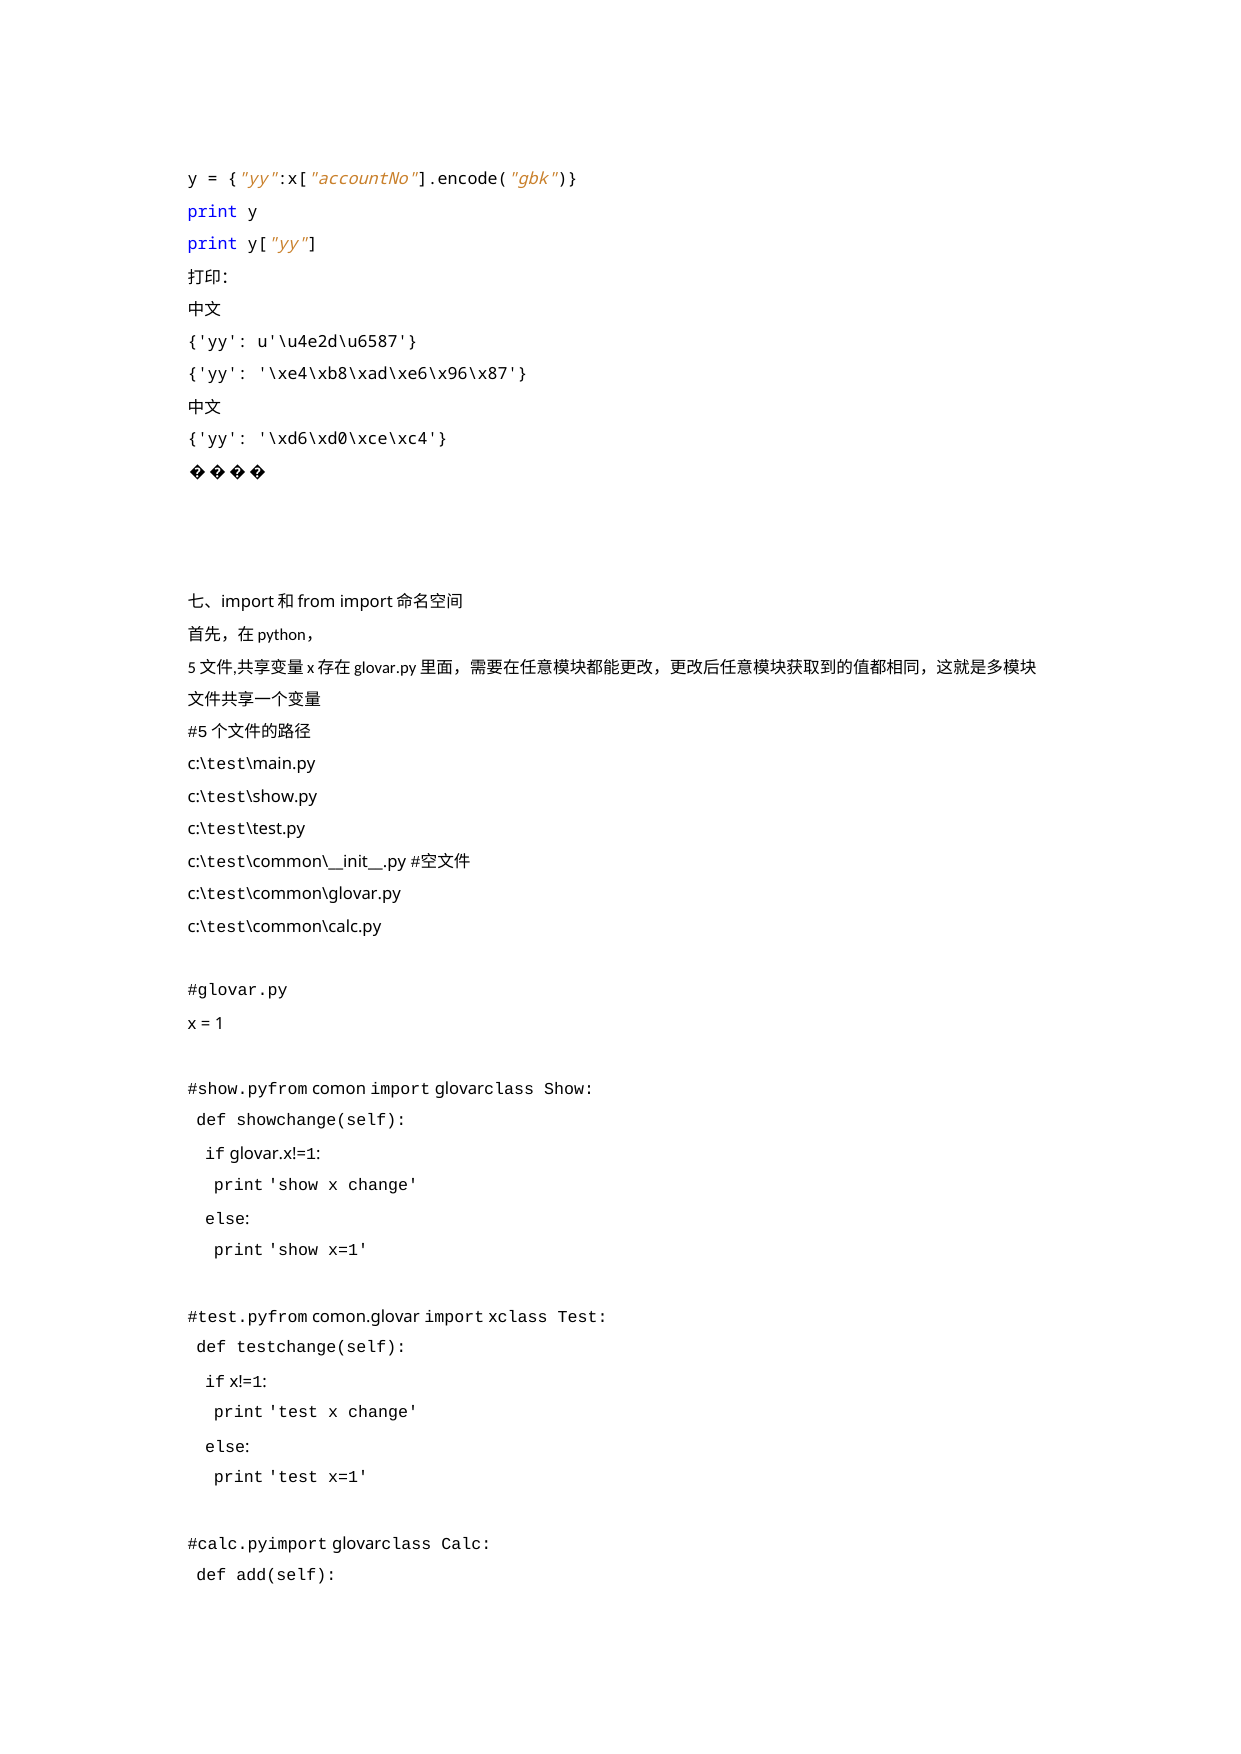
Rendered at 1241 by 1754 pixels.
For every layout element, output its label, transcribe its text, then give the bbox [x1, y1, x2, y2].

text def testchange(self): [187, 1332, 1053, 1364]
text if x!=1: [187, 1364, 1053, 1397]
text c:\test\show.py [187, 779, 1053, 812]
text def add(self): [187, 1559, 1053, 1592]
text print 'show x change' [187, 1169, 1053, 1202]
text {'yy': '\xe4\xb8\xad\xe6\x96\x87'} [187, 357, 1053, 389]
text {'yy': u'\u4e2d\u6587'} [187, 324, 1053, 357]
text 中文 [187, 389, 1053, 422]
text x = 1 [187, 1007, 1053, 1039]
text {'yy': '\xd6\xd0\xce\xc4'} [187, 422, 1053, 454]
text c:\test\common\__init__.py #空文件 [187, 844, 1053, 877]
text print y [187, 194, 1053, 227]
text c:\test\common\glovar.py [187, 877, 1053, 909]
text c:\test\test.py [187, 812, 1053, 844]
text #5个文件的路径 [187, 714, 1053, 747]
text 5文件,共享变量x存在glovar.py里面，需要在任意模块都能更改，更改后任意模块获取到的值都相同，这就是多模块文件共享一个变量 [187, 649, 1053, 714]
list import和from import命名空间 [187, 584, 1053, 617]
text print 'test x=1' [187, 1462, 1053, 1494]
text else: [187, 1202, 1053, 1234]
text y = {"yy":x["accountNo"].encode("gbk")} [187, 162, 1053, 194]
text if glovar.x!=1: [187, 1137, 1053, 1169]
text 中文 [187, 292, 1053, 324]
text c:\test\main.py [187, 747, 1053, 779]
text 打印： [187, 259, 1053, 292]
text #show.pyfrom comon import glovarclass Show: [187, 1072, 1053, 1104]
text print 'test x change' [187, 1397, 1053, 1429]
text 首先，在python， [187, 617, 1053, 649]
text print y["yy"] [187, 227, 1053, 259]
text ���� [187, 454, 1053, 487]
text c:\test\common\calc.py [187, 909, 1053, 942]
text #glovar.py [187, 974, 1053, 1007]
text #calc.pyimport glovarclass Calc: [187, 1527, 1053, 1559]
text def showchange(self): [187, 1104, 1053, 1137]
text else: [187, 1429, 1053, 1462]
text #test.pyfrom comon.glovar import xclass Test: [187, 1299, 1053, 1332]
text print 'show x=1' [187, 1234, 1053, 1267]
